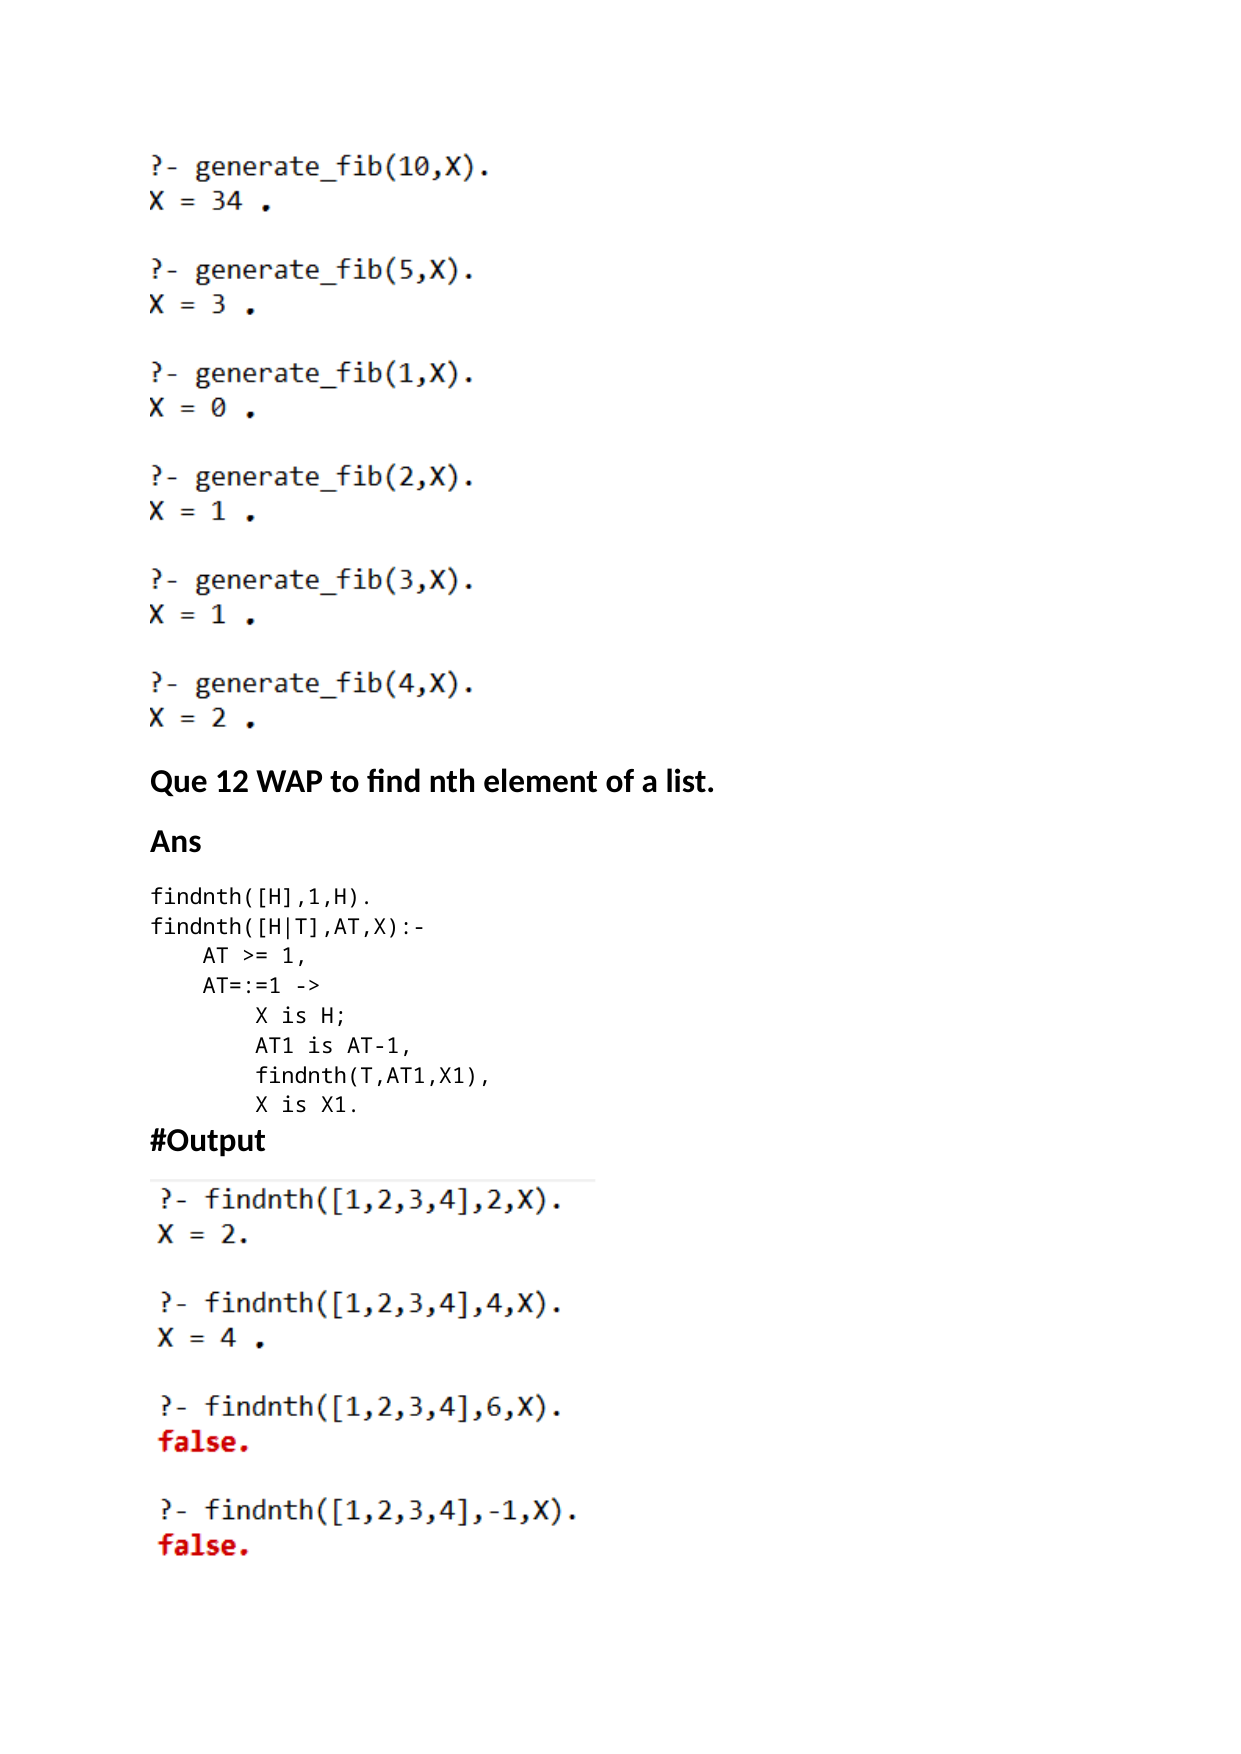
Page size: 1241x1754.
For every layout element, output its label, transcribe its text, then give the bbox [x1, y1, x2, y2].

text Ans [150, 820, 1090, 861]
picture [150, 1179, 596, 1562]
text findnth([H],1,H). [150, 881, 1090, 911]
text X is H; [150, 1000, 1090, 1030]
text findnth(T,AT1,X1), [150, 1059, 1090, 1089]
picture [150, 150, 494, 741]
text #Output [150, 1119, 1090, 1160]
text Que 12 WAP to find nth element of a list. [150, 759, 1090, 800]
text AT1 is AT-1, [150, 1030, 1090, 1059]
text findnth([H|T],AT,X):- [150, 911, 1090, 940]
text AT=:=1 -> [150, 970, 1090, 1000]
text AT >= 1, [150, 940, 1090, 970]
text X is X1. [150, 1089, 1090, 1119]
